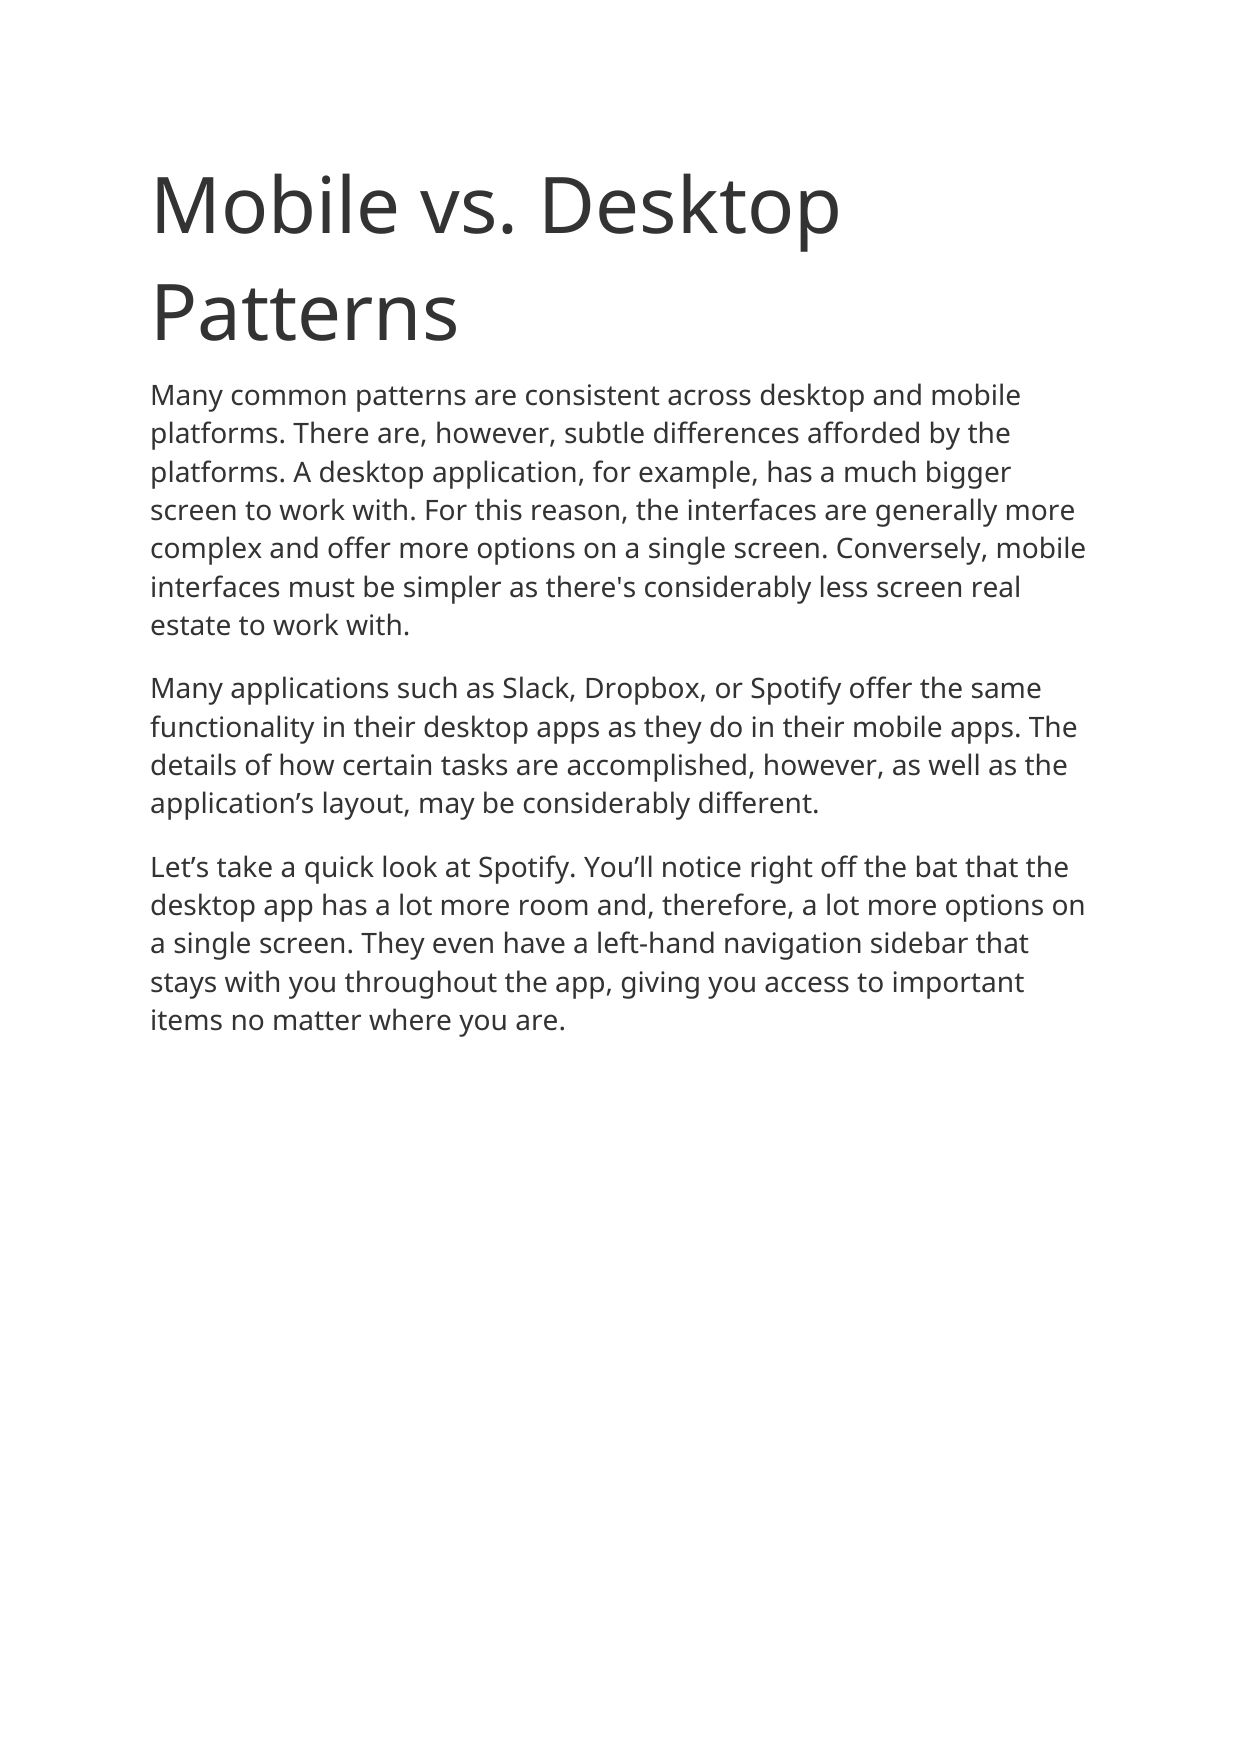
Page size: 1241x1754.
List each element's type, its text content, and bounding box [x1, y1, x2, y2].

text Many common patterns are consistent across desktop and mobile platforms. There are, however, subtle differences afforded by the platforms. A desktop application, for example, has a much bigger screen to work with. For this reason, the interfaces are generally more complex and offer more options on a single screen. Conversely, mobile interfaces must be simpler as there's considerably less screen real estate to work with. [150, 375, 1090, 644]
text Many applications such as Slack, Dropbox, or Spotify offer the same functionality in their desktop apps as they do in their mobile apps. The details of how certain tasks are accomplished, however, as well as the application’s layout, may be considerably different. [150, 669, 1090, 822]
text Let’s take a quick look at Spotify. You’ll notice right off the bat that the desktop app has a lot more room and, therefore, a lot more options on a single screen. They even have a left-hand navigation sidebar that stays with you throughout the app, giving you access to important items no matter where you are. [150, 847, 1090, 1039]
text Mobile vs. Desktop Patterns [150, 150, 1090, 363]
